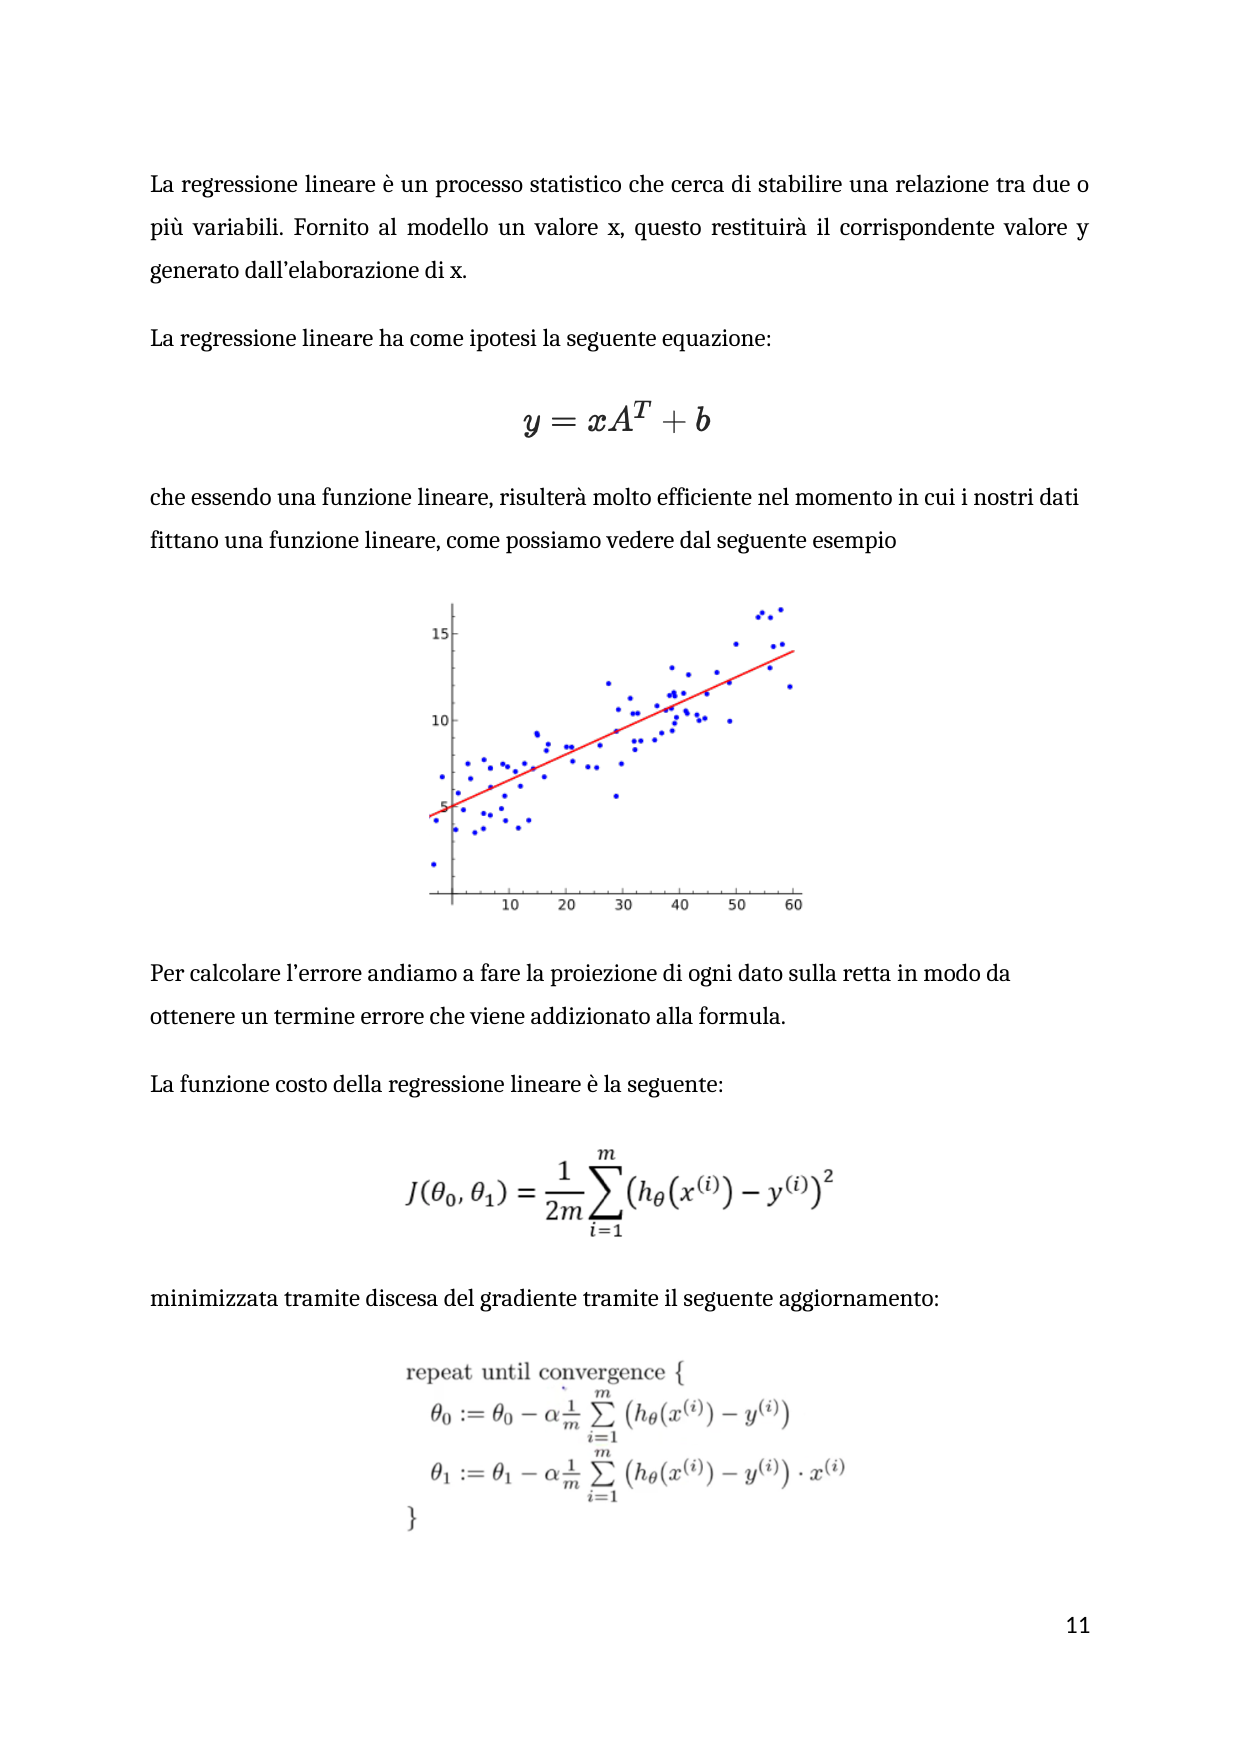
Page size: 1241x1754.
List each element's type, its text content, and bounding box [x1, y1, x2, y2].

text minimizzata tramite discesa del gradiente tramite il seguente aggiornamento: [150, 1284, 1090, 1313]
text La funzione costo della regressione lineare è la seguente: [150, 1070, 1090, 1099]
text La regressione lineare è un processo statistico che cerca di stabilire una relazione tra due o più variabili. Fornito al modello un valore x, questo restituirà il corrispondente valore y generato dall’elaborazione di x. [150, 170, 1090, 285]
picture [520, 392, 720, 443]
picture [429, 594, 811, 919]
text che essendo una funzione lineare, risulterà molto efficiente nel momento in cui i nostri dati fittano una funzione lineare, come possiamo vedere dal seguente esempio [150, 483, 1090, 555]
text Per calcolare l’errore andiamo a fare la proiezione di ogni dato sulla retta in modo da ottenere un termine errore che viene addizionato alla formula. [150, 959, 1090, 1031]
text La regressione lineare ha come ipotesi la seguente equazione: [150, 324, 1090, 353]
picture [398, 1138, 842, 1244]
picture [392, 1352, 848, 1552]
